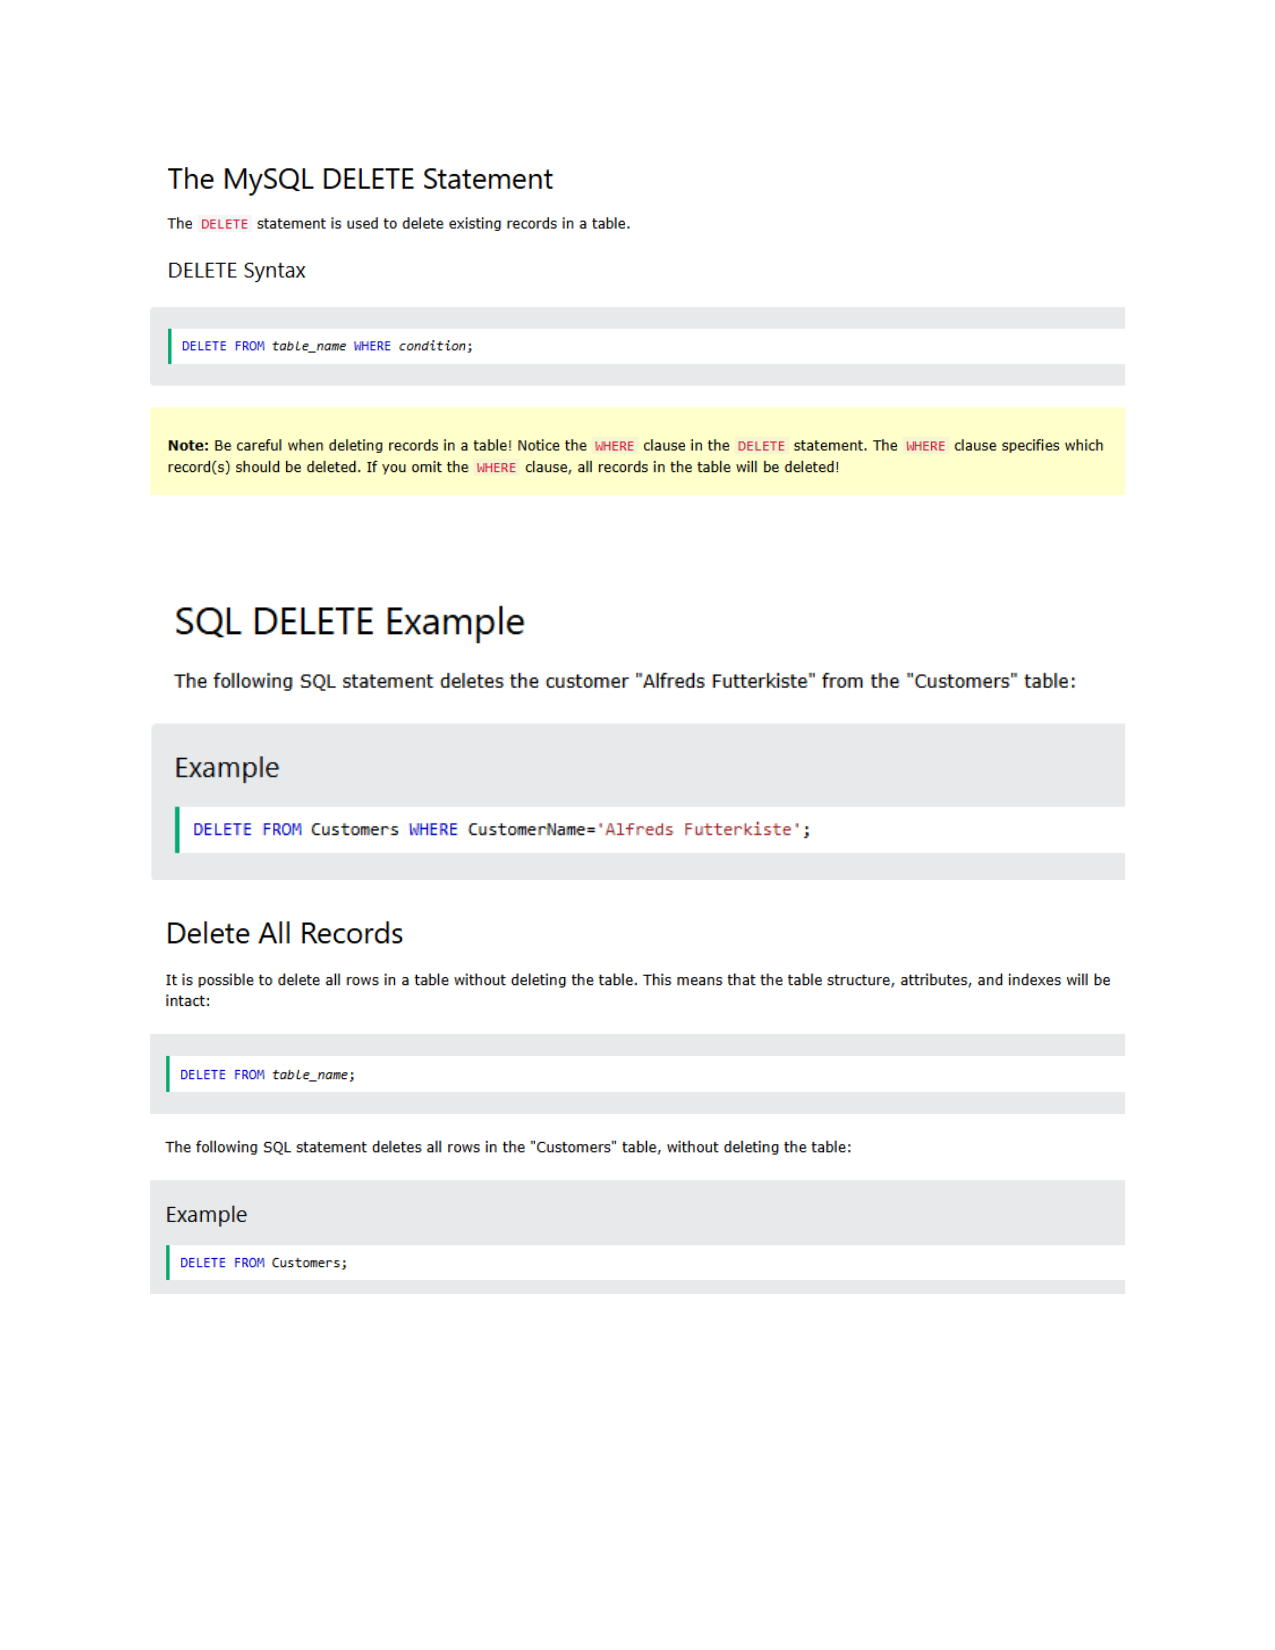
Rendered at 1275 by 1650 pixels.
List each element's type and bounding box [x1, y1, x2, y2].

picture [150, 572, 1125, 880]
picture [150, 150, 1125, 495]
picture [150, 905, 1125, 1294]
